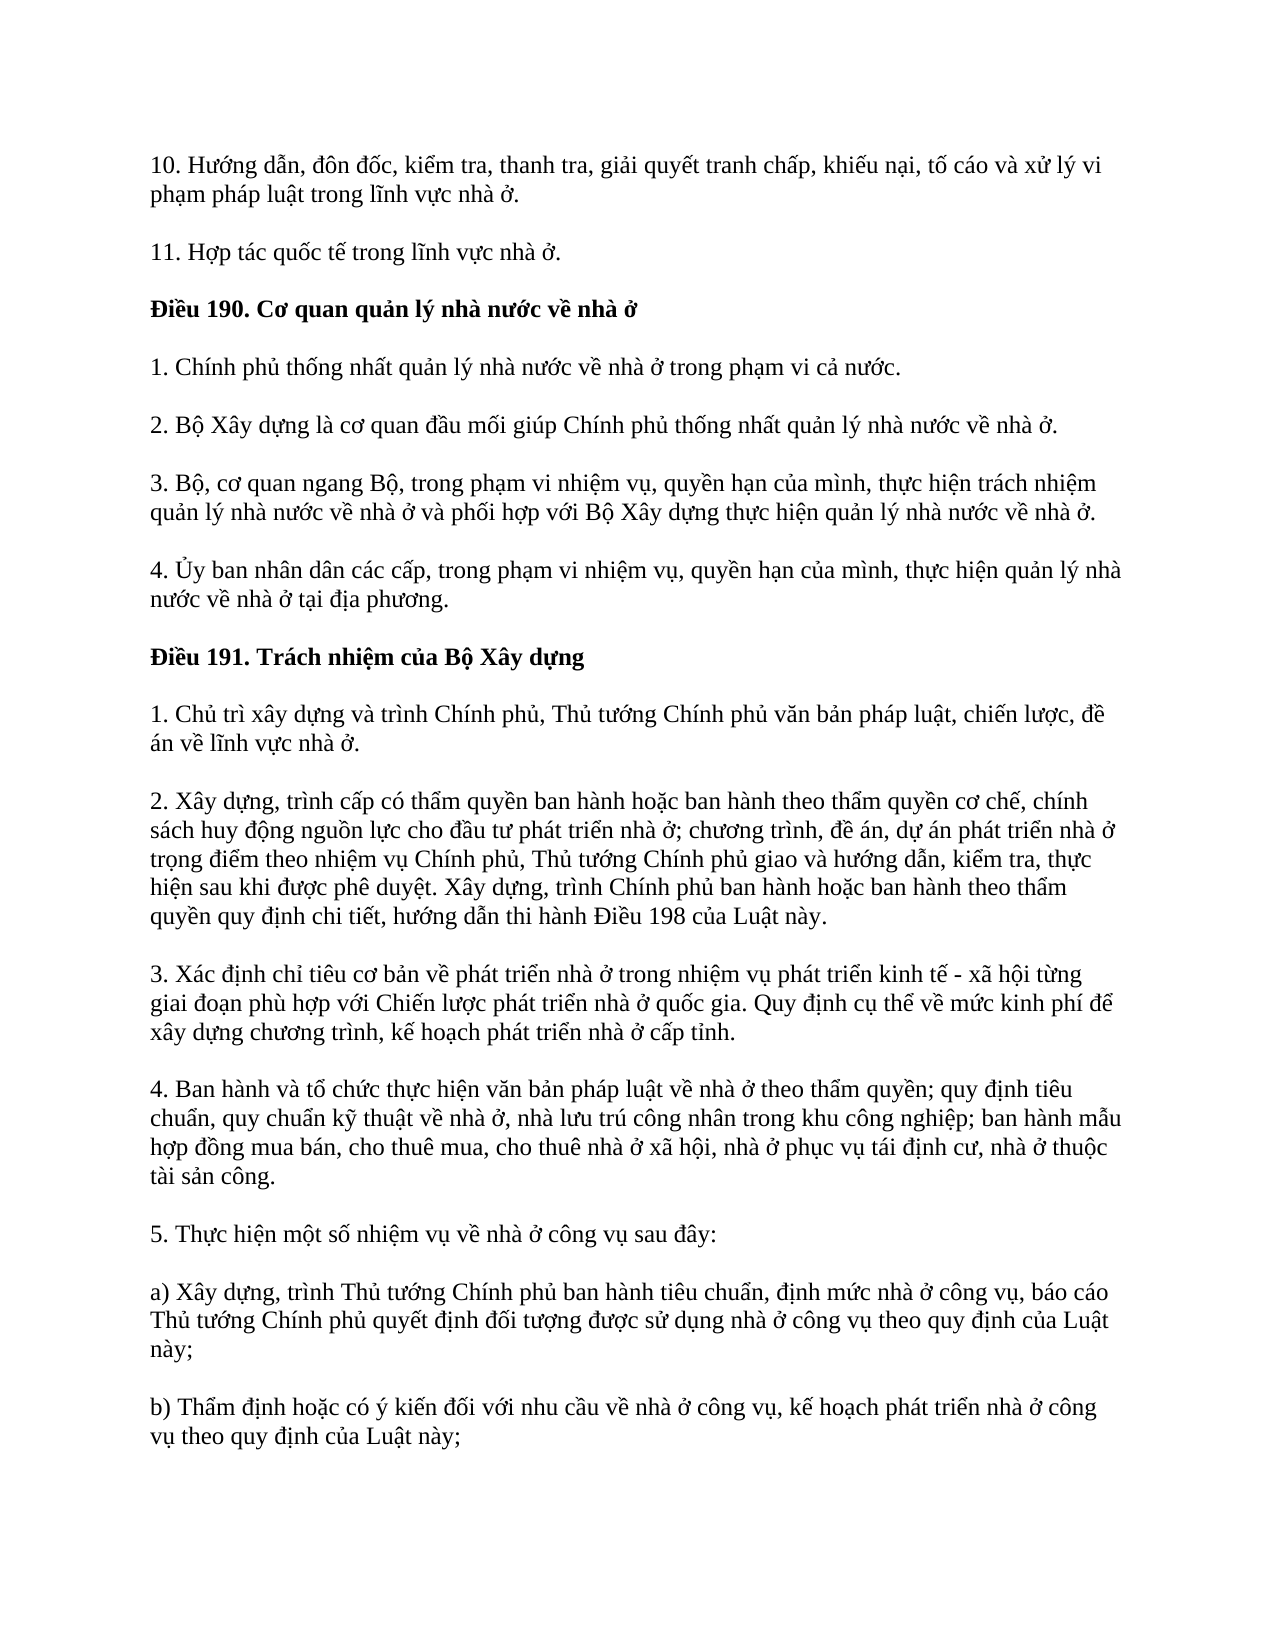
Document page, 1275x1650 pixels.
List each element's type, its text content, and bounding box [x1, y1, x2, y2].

text 5. Thực hiện một số nhiệm vụ về nhà ở công vụ sau đây: [150, 1219, 1125, 1247]
text Điều 190. Cơ quan quản lý nhà nước về nhà ở [150, 294, 1125, 323]
text 10. Hướng dẫn, đôn đốc, kiểm tra, thanh tra, giải quyết tranh chấp, khiếu nại, tố cáo và xử lý vi phạm pháp luật trong lĩnh vực nhà ở. [150, 150, 1125, 207]
text Điều 191. Trách nhiệm của Bộ Xây dựng [150, 642, 1125, 670]
text a) Xây dựng, trình Thủ tướng Chính phủ ban hành tiêu chuẩn, định mức nhà ở công vụ, báo cáo Thủ tướng Chính phủ quyết định đối tượng được sử dụng nhà ở công vụ theo quy định của Luật này; [150, 1277, 1125, 1363]
text 1. Chính phủ thống nhất quản lý nhà nước về nhà ở trong phạm vi cả nước. [150, 352, 1125, 381]
text 11. Hợp tác quốc tế trong lĩnh vực nhà ở. [150, 237, 1125, 265]
text 1. Chủ trì xây dựng và trình Chính phủ, Thủ tướng Chính phủ văn bản pháp luật, chiến lược, đề án về lĩnh vực nhà ở. [150, 699, 1125, 757]
text 2. Xây dựng, trình cấp có thẩm quyền ban hành hoặc ban hành theo thẩm quyền cơ chế, chính sách huy động nguồn lực cho đầu tư phát triển nhà ở; chương trình, đề án, dự án phát triển nhà ở trọng điểm theo nhiệm vụ Chính phủ, Thủ tướng Chính phủ giao và hướng dẫn, kiểm tra, thực hiện sau khi được phê duyệt. Xây dựng, trình Chính phủ ban hành hoặc ban hành theo thẩm quyền quy định chi tiết, hướng dẫn thi hành Điều 198 của Luật này. [150, 786, 1125, 930]
text b) Thẩm định hoặc có ý kiến đối với nhu cầu về nhà ở công vụ, kế hoạch phát triển nhà ở công vụ theo quy định của Luật này; [150, 1392, 1125, 1449]
text 3. Bộ, cơ quan ngang Bộ, trong phạm vi nhiệm vụ, quyền hạn của mình, thực hiện trách nhiệm quản lý nhà nước về nhà ở và phối hợp với Bộ Xây dựng thực hiện quản lý nhà nước về nhà ở. [150, 468, 1125, 526]
text 2. Bộ Xây dựng là cơ quan đầu mối giúp Chính phủ thống nhất quản lý nhà nước về nhà ở. [150, 410, 1125, 439]
text 4. Ban hành và tổ chức thực hiện văn bản pháp luật về nhà ở theo thẩm quyền; quy định tiêu chuẩn, quy chuẩn kỹ thuật về nhà ở, nhà lưu trú công nhân trong khu công nghiệp; ban hành mẫu hợp đồng mua bán, cho thuê mua, cho thuê nhà ở xã hội, nhà ở phục vụ tái định cư, nhà ở thuộc tài sản công. [150, 1074, 1125, 1189]
text 4. Ủy ban nhân dân các cấp, trong phạm vi nhiệm vụ, quyền hạn của mình, thực hiện quản lý nhà nước về nhà ở tại địa phương. [150, 555, 1125, 612]
text 3. Xác định chỉ tiêu cơ bản về phát triển nhà ở trong nhiệm vụ phát triển kinh tế - xã hội từng giai đoạn phù hợp với Chiến lược phát triển nhà ở quốc gia. Quy định cụ thể về mức kinh phí để xây dựng chương trình, kế hoạch phát triển nhà ở cấp tỉnh. [150, 959, 1125, 1045]
